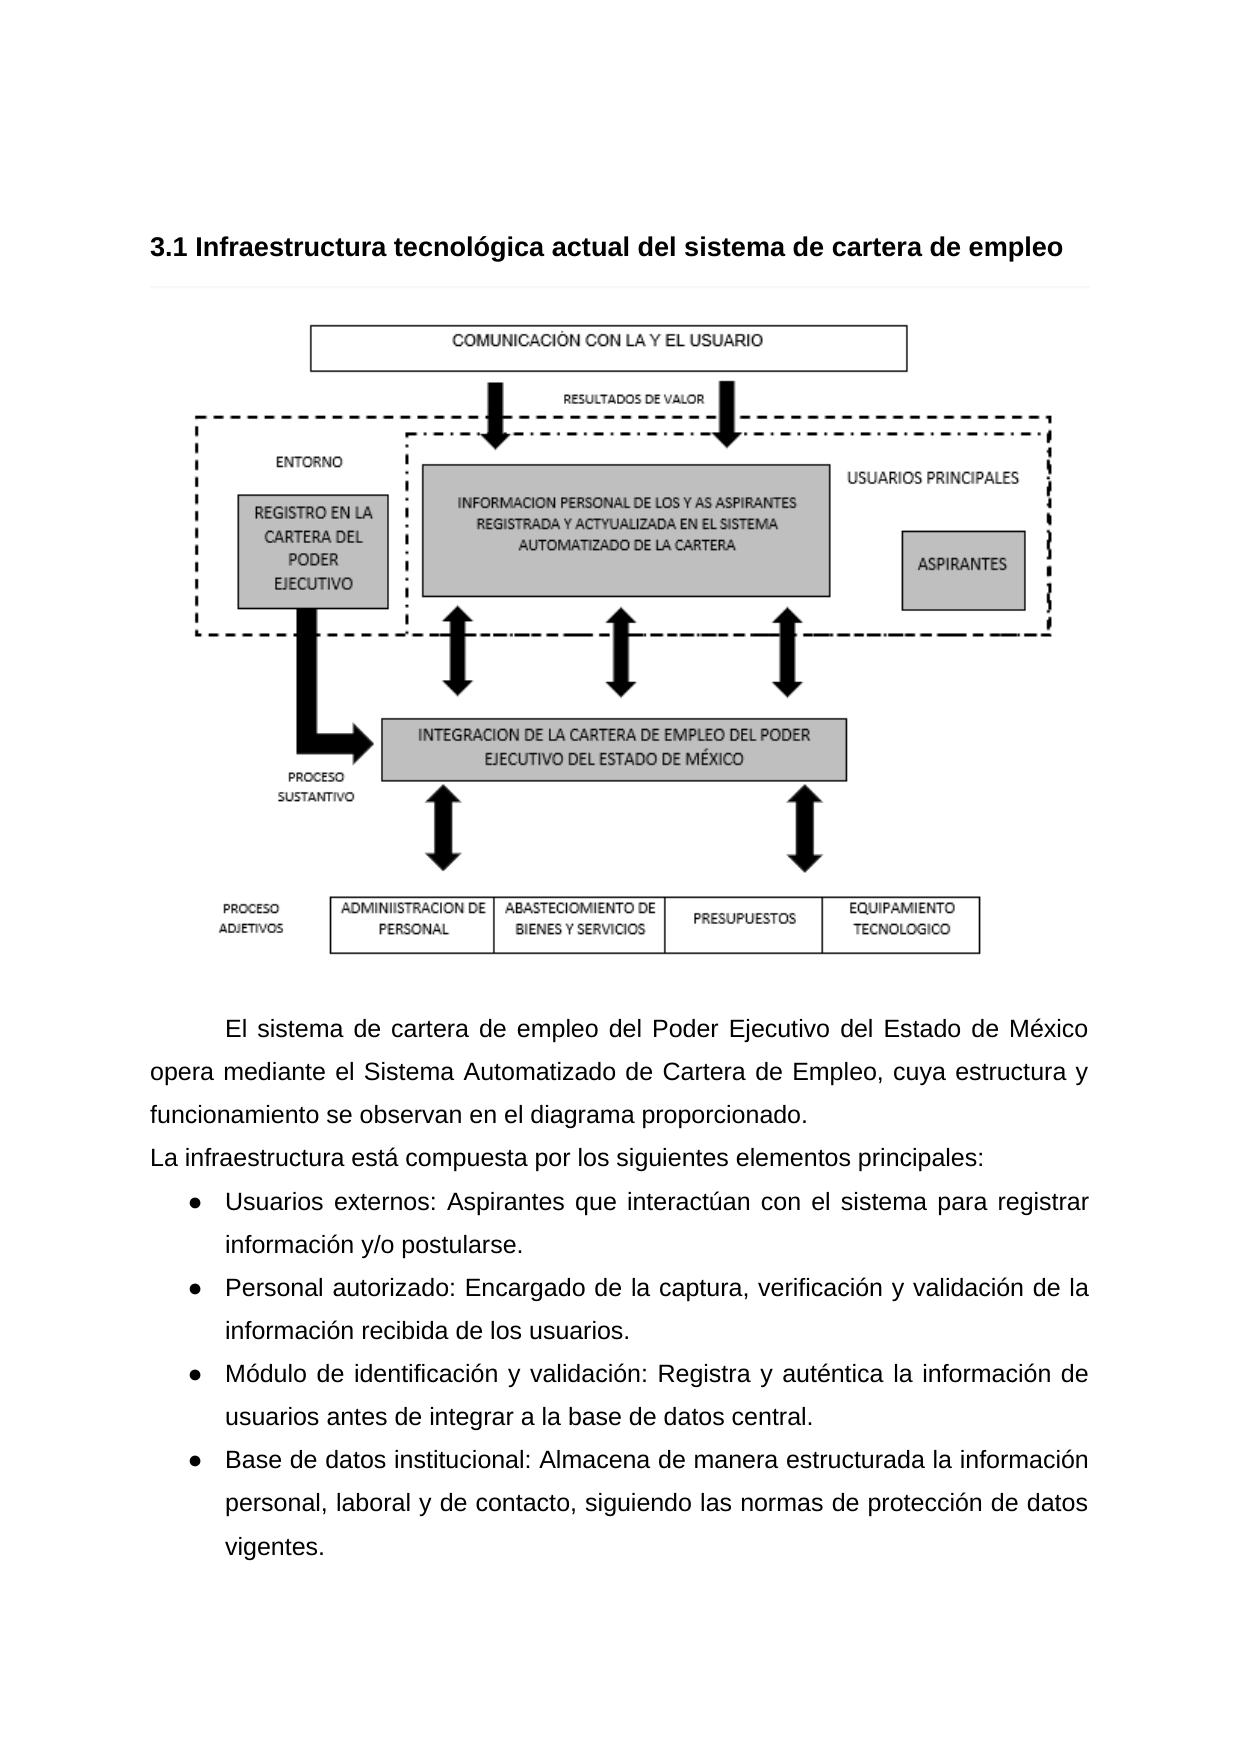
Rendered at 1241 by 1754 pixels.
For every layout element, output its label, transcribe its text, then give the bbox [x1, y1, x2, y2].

text El sistema de cartera de empleo del Poder Ejecutivo del Estado de México opera mediante el Sistema Automatizado de Cartera de Empleo, cuya estructura y funcionamiento se observan en el diagrama proporcionado. [150, 1014, 1090, 1129]
picture [150, 286, 1091, 989]
list Personal autorizado: Encargado de la captura, verificación y validación de la información recibida de los usuarios. [187, 1273, 1090, 1344]
list Usuarios externos: Aspirantes que interactúan con el sistema para registrar información y/o postularse. [187, 1186, 1090, 1258]
text La infraestructura está compuesta por los siguientes elementos principales: [150, 1143, 1090, 1172]
list Base de datos institucional: Almacena de manera estructurada la información personal, laboral y de contacto, siguiendo las normas de protección de datos vigentes. [187, 1445, 1090, 1560]
list Módulo de identificación y validación: Registra y auténtica la información de usuarios antes de integrar a la base de datos central. [187, 1359, 1090, 1431]
subtitle 3.1 Infraestructura tecnológica actual del sistema de cartera de empleo [150, 231, 1090, 262]
